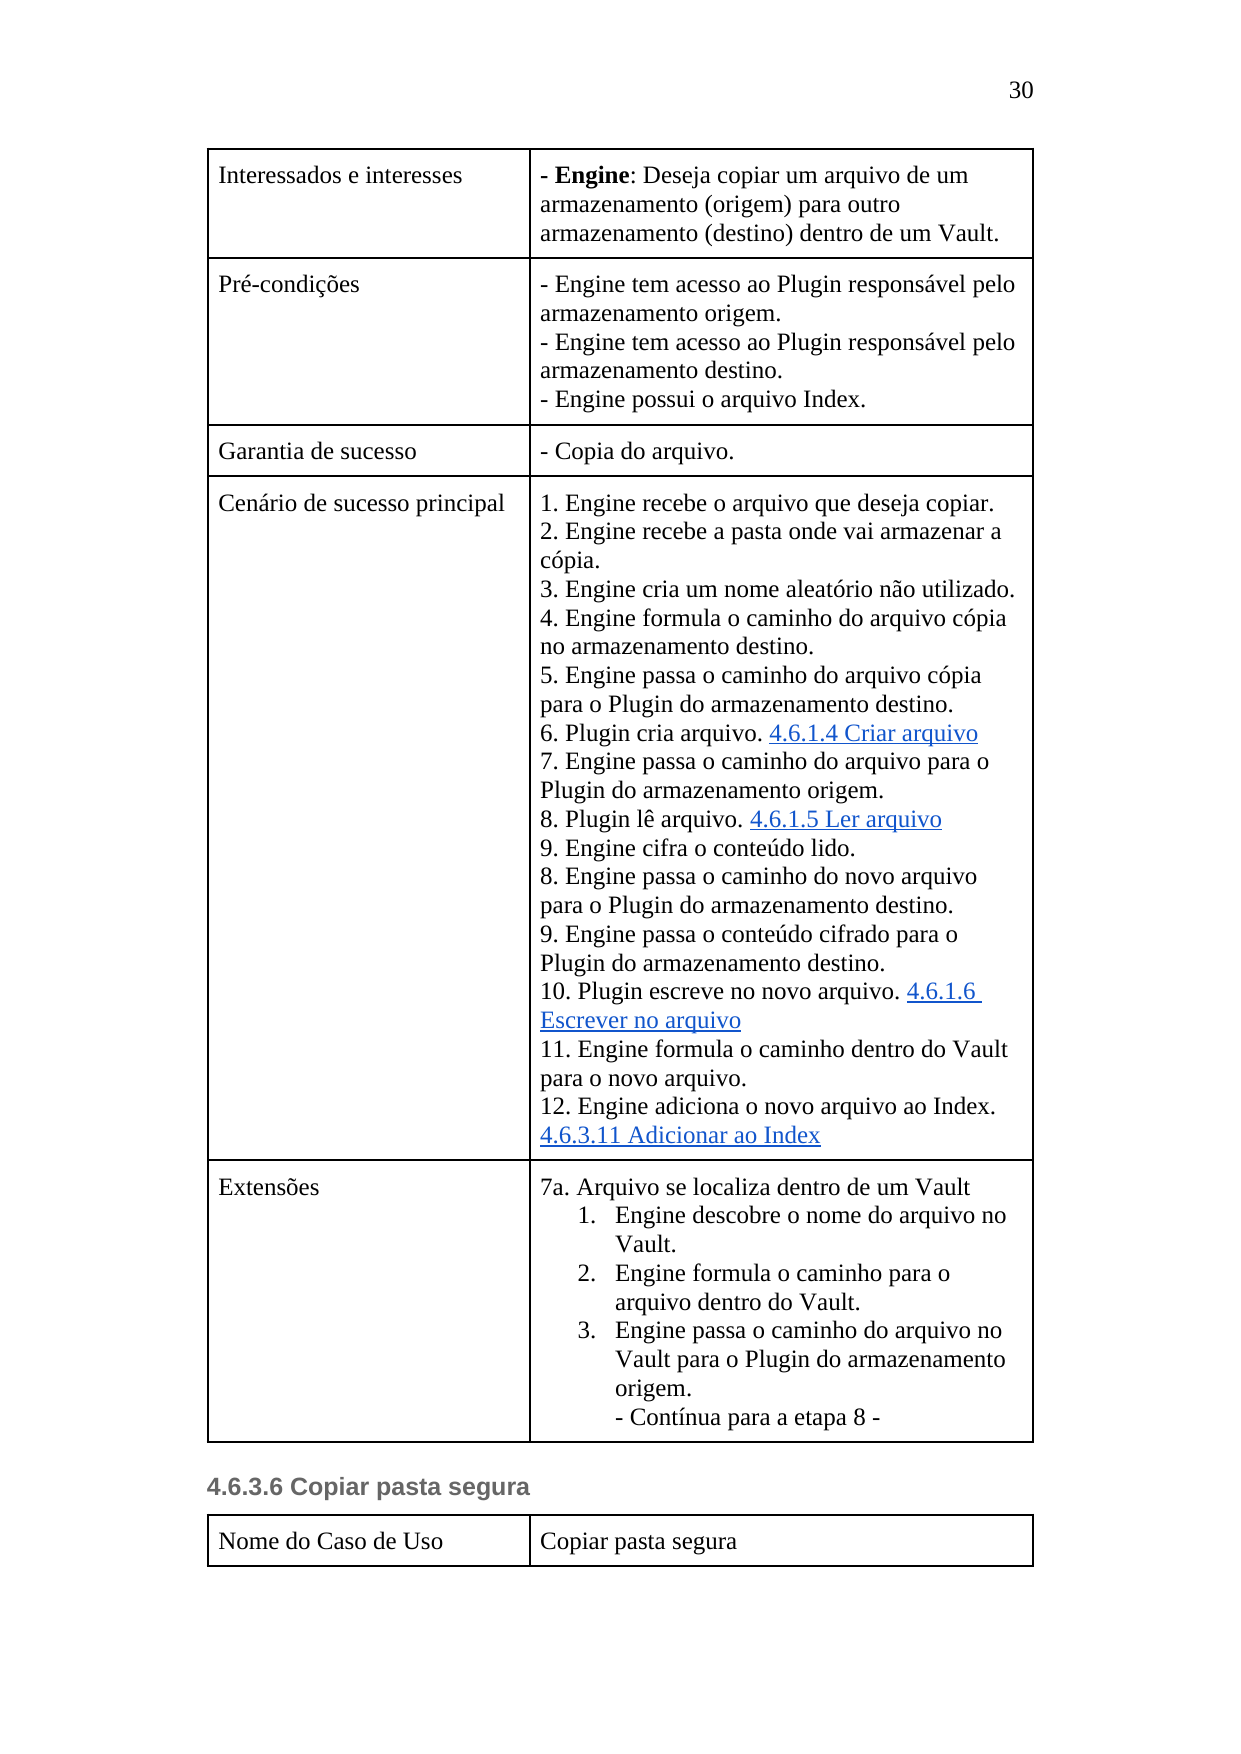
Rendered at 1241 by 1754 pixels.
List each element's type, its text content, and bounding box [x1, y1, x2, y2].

subtitle 4.6.3.6 Copiar pasta segura [207, 1472, 1033, 1501]
table_cell Cenário de sucesso principal [209, 477, 529, 1159]
table_cell - Copia do arquivo. [531, 426, 1032, 475]
table_cell 1. Engine recebe o arquivo que deseja copiar. 2. Engine recebe a pasta onde vai armazenar a cópia. 3. Engine cria um nome aleatório não utilizado. 4. Engine formula o caminho do arquivo cópia no armazenamento destino. 5. Engine passa o caminho do arquivo cópia para o Plugin do armazenamento destino. 6. Plugin cria arquivo. 4.6.1.4 Criar arquivo 7. Engine passa o caminho do arquivo para o Plugin do armazenamento origem. 8. Plugin lê arquivo. 4.6.1.5 Ler arquivo 9. Engine cifra o conteúdo lido. 8. Engine passa o caminho do novo arquivo para o Plugin do armazenamento destino. 9. Engine passa o conteúdo cifrado para o Plugin do armazenamento destino. 10. Plugin escreve no novo arquivo. 4.6.1.6 Escrever no arquivo 11. Engine formula o caminho dentro do Vault para o novo arquivo. 12. Engine adiciona o novo arquivo ao Index. 4.6.3.11 Adicionar ao Index [531, 477, 1032, 1159]
table_cell Garantia de sucesso [209, 426, 529, 475]
table_cell Pré-condições [209, 259, 529, 423]
table_cell Interessados e interesses [209, 150, 529, 257]
table_cell 7a. Arquivo se localiza dentro de um Vault Engine descobre o nome do arquivo no Vault. Engine formula o caminho para o arquivo dentro do Vault. Engine passa o caminho do arquivo no Vault para o Plugin do armazenamento origem. - Contínua para a etapa 8 - [531, 1161, 1032, 1441]
table_cell - Engine tem acesso ao Plugin responsável pelo armazenamento origem. - Engine tem acesso ao Plugin responsável pelo armazenamento destino. - Engine possui o arquivo Index. [531, 259, 1032, 423]
table_cell - Engine: Deseja copiar um arquivo de um armazenamento (origem) para outro armazenamento (destino) dentro de um Vault. [531, 150, 1032, 257]
table_header Nome do Caso de Uso [209, 1516, 529, 1565]
table_header Copiar pasta segura [531, 1516, 1032, 1565]
table_cell Extensões [209, 1161, 529, 1441]
